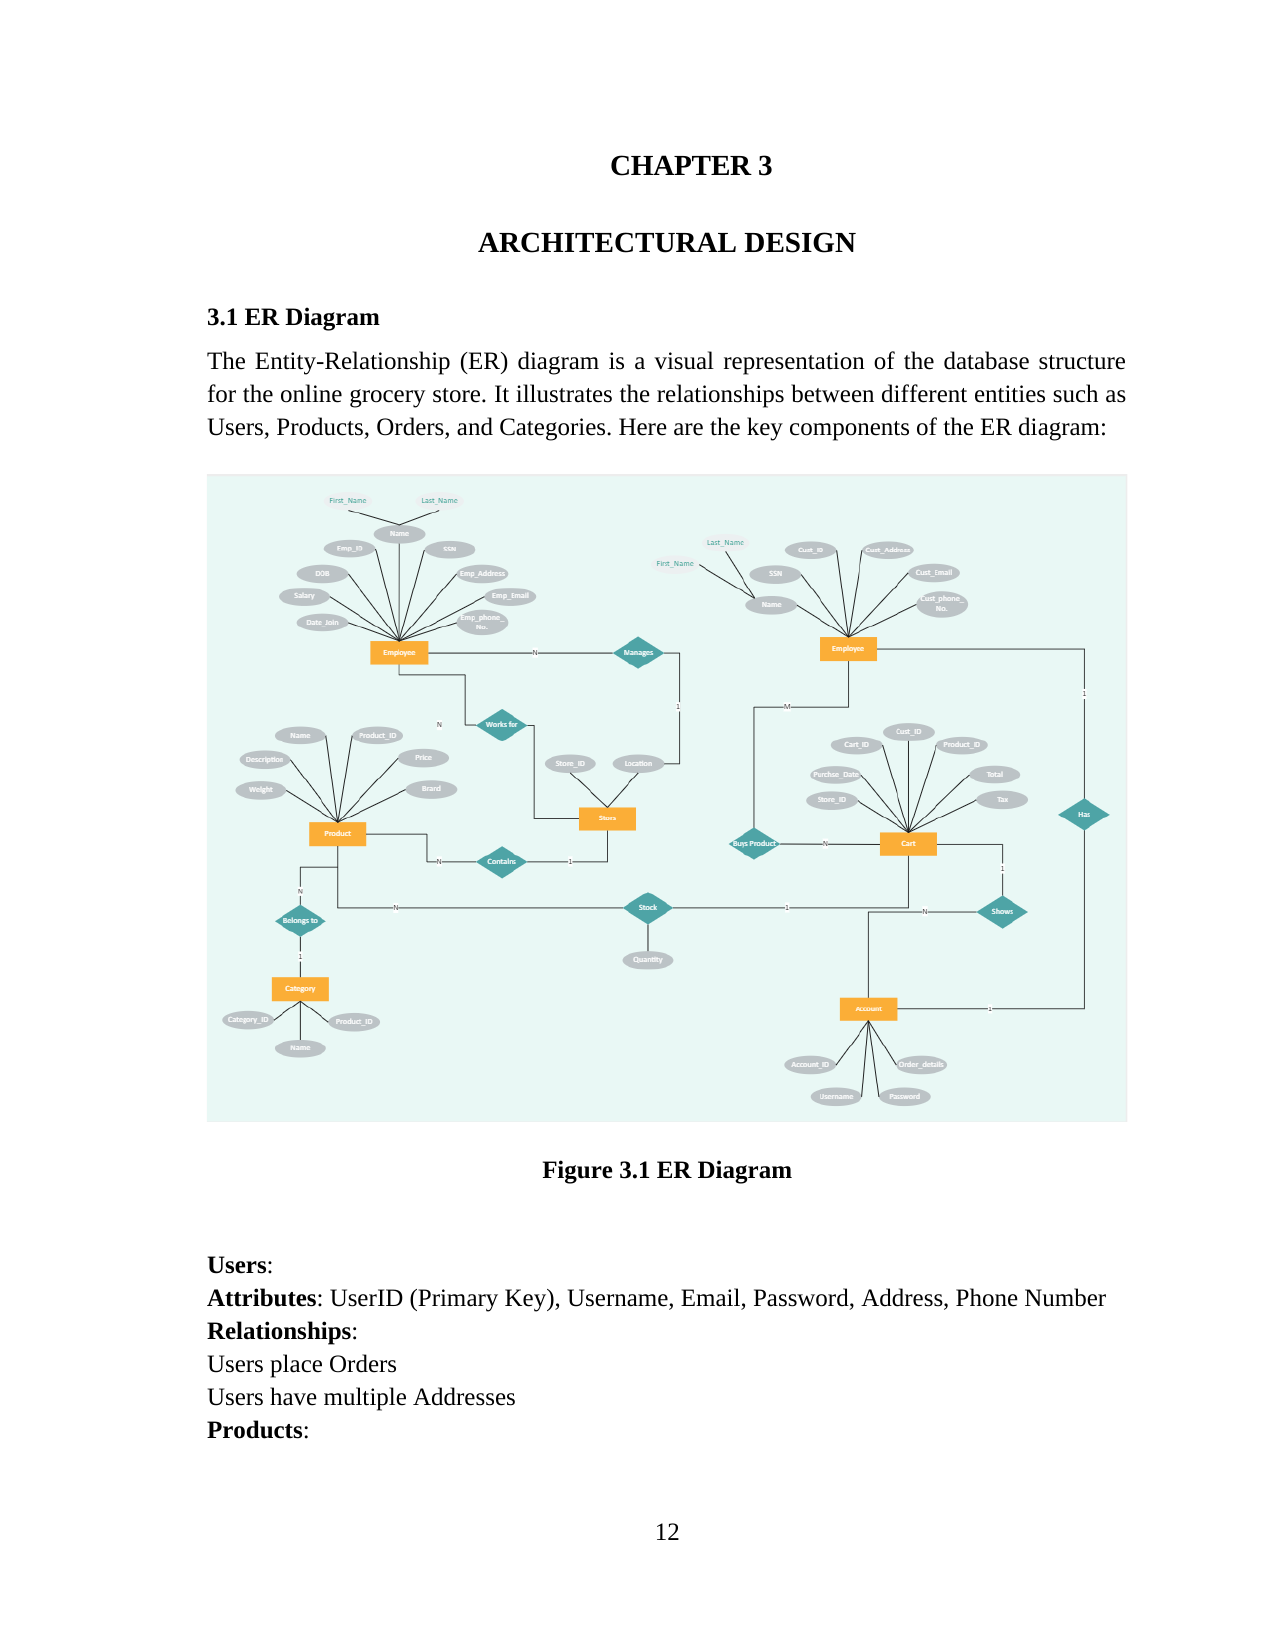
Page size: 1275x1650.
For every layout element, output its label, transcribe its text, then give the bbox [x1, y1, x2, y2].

text Users have multiple Addresses [207, 1382, 1127, 1411]
picture [206, 474, 1128, 1122]
text CHAPTER 3 [257, 148, 1126, 181]
text Figure 3.1 ER Diagram [207, 1155, 1127, 1183]
text Users place Orders [207, 1349, 1127, 1378]
text The Entity-Relationship (ER) diagram is a visual representation of the database structure for the online grocery store. It illustrates the relationships between different entities such as Users, Products, Orders, and Categories. Here are the key components of the ER diagram: [207, 346, 1127, 441]
text Products: [207, 1415, 1127, 1444]
subtitle 3.1 ER Diagram [207, 302, 1127, 331]
text Relationships: [207, 1316, 1127, 1345]
text Attributes: UserID (Primary Key), Username, Email, Password, Address, Phone Number [207, 1283, 1127, 1312]
subtitle ARCHITECTURAL DESIGN [207, 225, 1127, 258]
text Users: [207, 1250, 1127, 1279]
